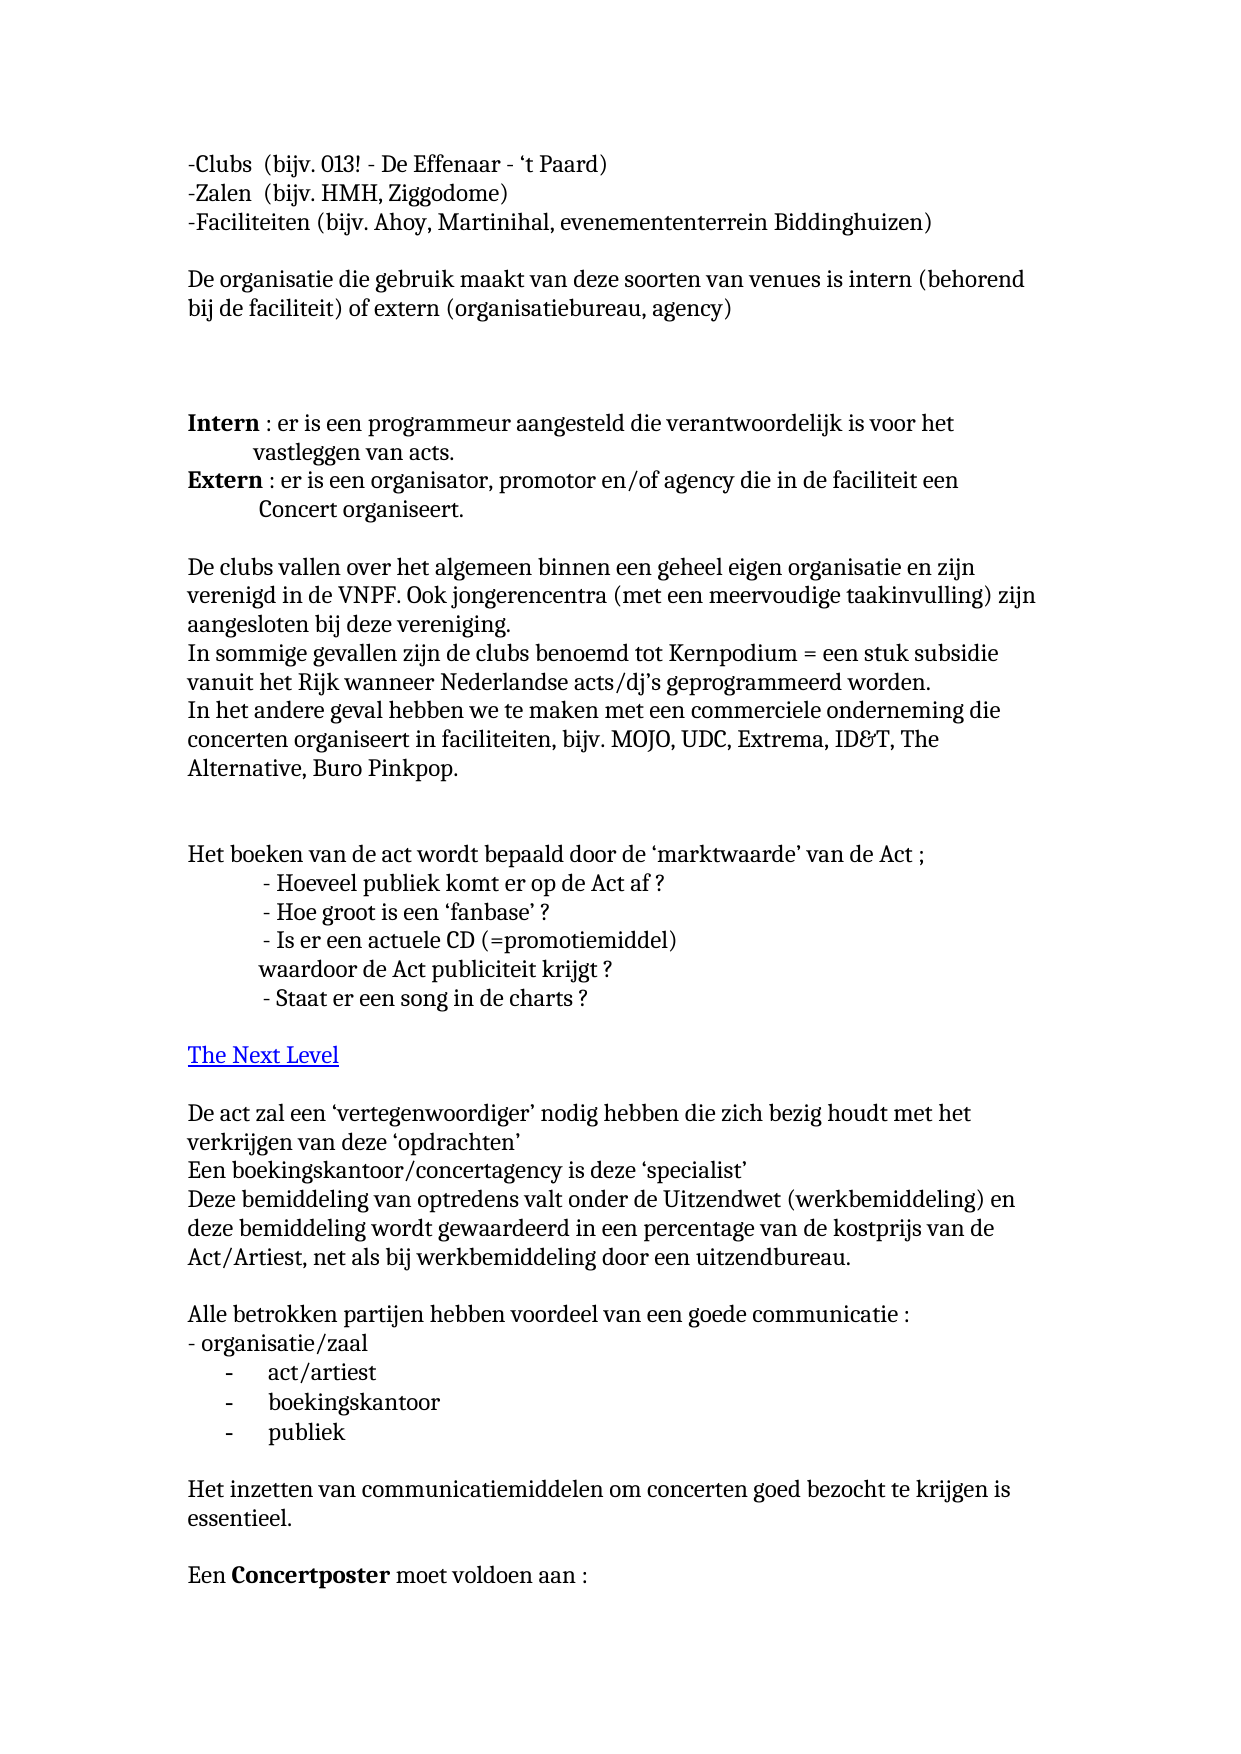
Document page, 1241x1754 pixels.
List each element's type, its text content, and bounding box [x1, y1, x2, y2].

text In sommige gevallen zijn de clubs benoemd tot Kernpodium = een stuk subsidie vanuit het Rijk wanneer Nederlandse acts/dj’s geprogrammeerd worden. [187, 639, 1053, 696]
text Intern : er is een programmeur aangesteld die verantwoordelijk is voor het [187, 409, 1053, 437]
text - Staat er een song in de charts ? [187, 984, 1053, 1012]
list boekingskantoor [225, 1387, 1053, 1417]
text Extern : er is een organisator, promotor en/of agency die in de faciliteit een [187, 466, 1053, 495]
text -Zalen (bijv. HMH, Ziggodome) [187, 179, 1053, 207]
list publiek [225, 1417, 1053, 1446]
text Concert organiseert. [187, 495, 1053, 524]
text Alle betrokken partijen hebben voordeel van een goede communicatie : [187, 1300, 1053, 1329]
text waardoor de Act publiciteit krijgt ? [187, 955, 1053, 984]
text -Faciliteiten (bijv. Ahoy, Martinihal, evenemententerrein Biddinghuizen) [187, 207, 1053, 236]
list act/artiest [225, 1357, 1053, 1387]
text - Hoeveel publiek komt er op de Act af ? [187, 869, 1053, 897]
text Een boekingskantoor/concertagency is deze ‘specialist’ [187, 1156, 1053, 1185]
text Deze bemiddeling van optredens valt onder de Uitzendwet (werkbemiddeling) en deze bemiddeling wordt gewaardeerd in een percentage van de kostprijs van de Act/Artiest, net als bij werkbemiddeling door een uitzendbureau. [187, 1185, 1053, 1271]
text De clubs vallen over het algemeen binnen een geheel eigen organisatie en zijn verenigd in de VNPF. Ook jongerencentra (met een meervoudige taakinvulling) zijn aangesloten bij deze vereniging. [187, 552, 1053, 639]
text De organisatie die gebruik maakt van deze soorten van venues is intern (behorend bij de faciliteit) of extern (organisatiebureau, agency) [187, 265, 1053, 322]
text De act zal een ‘vertegenwoordiger’ nodig hebben die zich bezig houdt met het verkrijgen van deze ‘opdrachten’ [187, 1099, 1053, 1156]
text Een Concertposter moet voldoen aan : [187, 1561, 1053, 1590]
text Het boeken van de act wordt bepaald door de ‘marktwaarde’ van de Act ; [187, 840, 1053, 869]
text - Is er een actuele CD (=promotiemiddel) [187, 926, 1053, 955]
text Het inzetten van communicatiemiddelen om concerten goed bezocht te krijgen is essentieel. [187, 1475, 1053, 1532]
text - Hoe groot is een ‘fanbase’ ? [187, 897, 1053, 926]
text -Clubs (bijv. 013! - De Effenaar - ‘t Paard) [187, 150, 1053, 179]
text vastleggen van acts. [187, 437, 1053, 466]
text The Next Level [187, 1041, 1053, 1070]
text - organisatie/zaal [187, 1329, 1053, 1357]
text In het andere geval hebben we te maken met een commerciele onderneming die concerten organiseert in faciliteiten, bijv. MOJO, UDC, Extrema, ID&T, The Alternative, Buro Pinkpop. [187, 696, 1053, 782]
